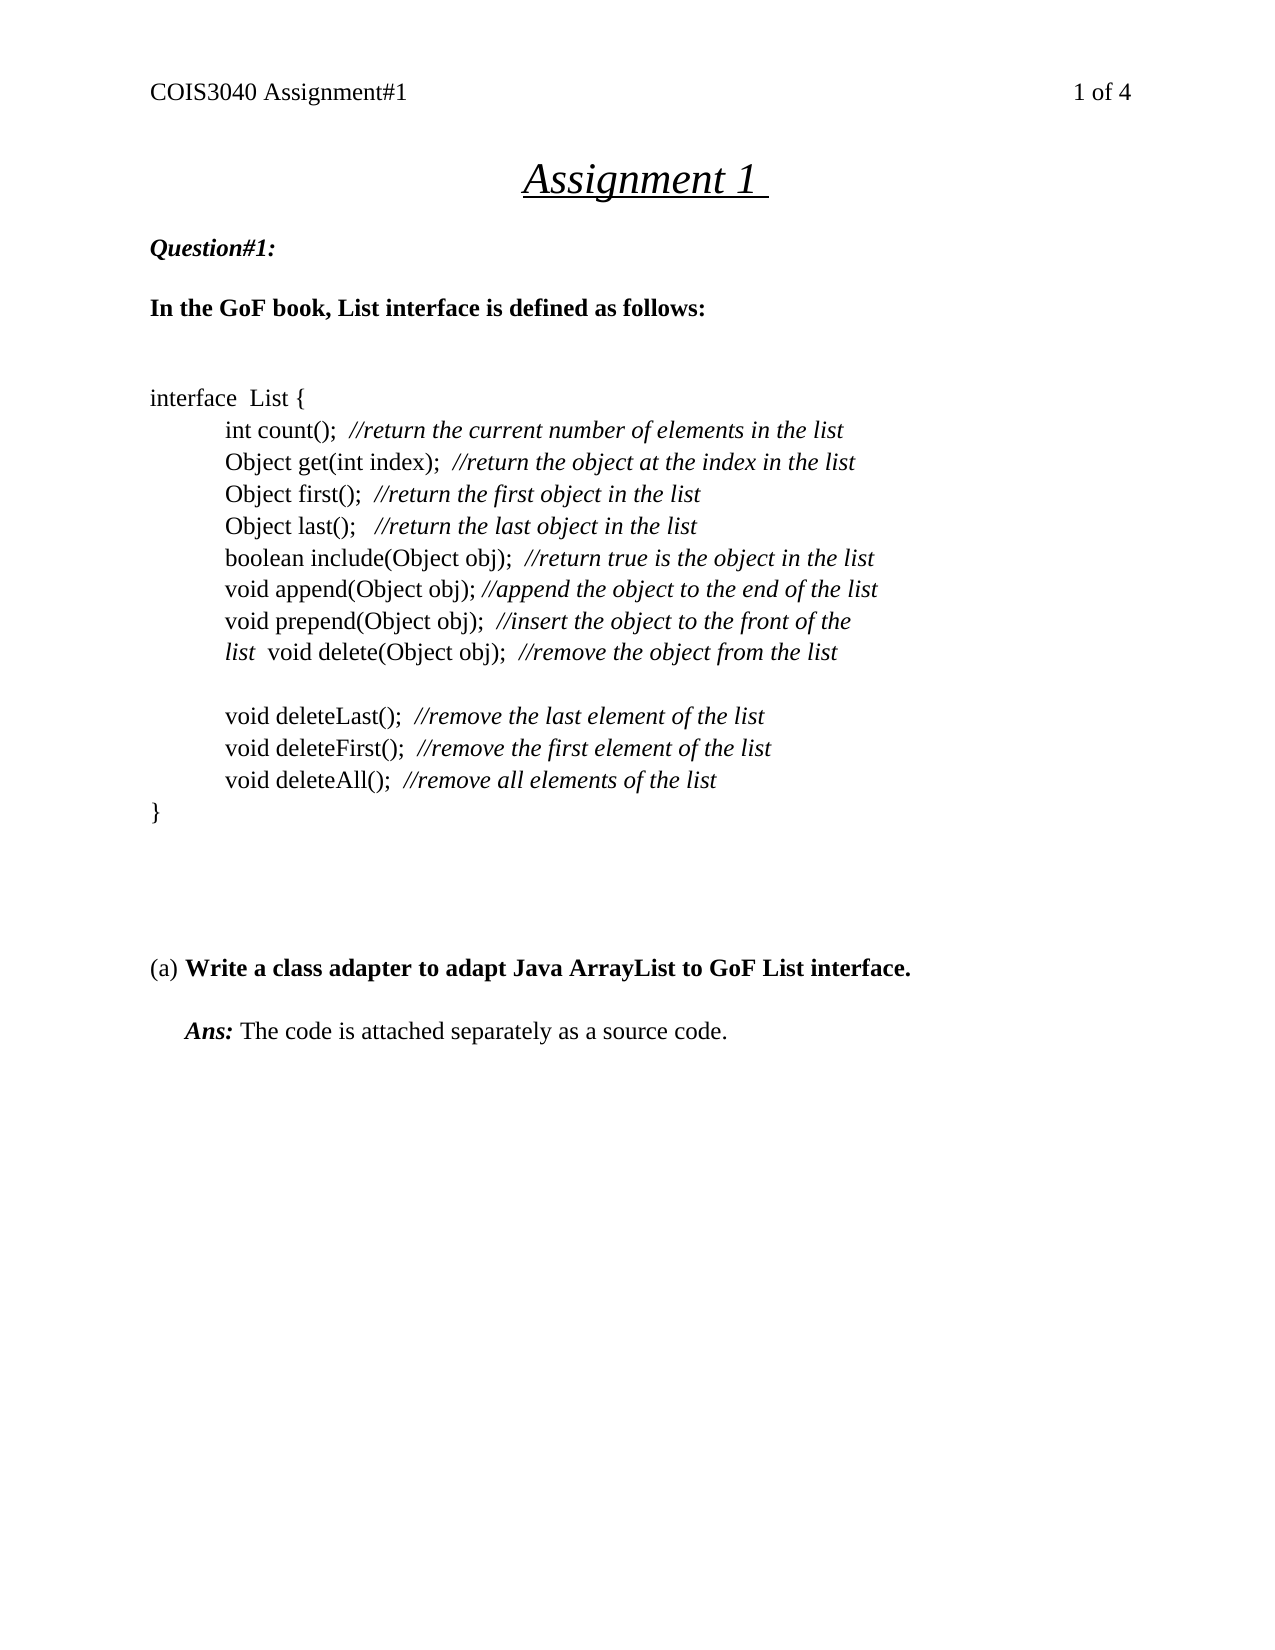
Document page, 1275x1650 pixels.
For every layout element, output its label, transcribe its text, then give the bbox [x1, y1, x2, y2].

text Question#1: [149, 233, 1131, 262]
text Object last(); //return the last object in the list [224, 511, 889, 540]
text int count(); //return the current number of elements in the list [149, 415, 914, 444]
text void deleteAll(); //remove all elements of the list [224, 765, 889, 793]
text Ans: The code is attached separately as a source code. [185, 1016, 1131, 1045]
text In the GoF book, List interface is defined as follows: [149, 293, 1131, 322]
text void deleteFirst(); //remove the first element of the list [224, 733, 889, 762]
text boolean include(Object obj); //return true is the object in the list void append(Object obj); //append the object to the end of the list void prepend(Object obj); //insert the object to the front of the list void delete(Object obj); //remove the object from the list [224, 543, 889, 698]
text Assignment 1 [149, 152, 1131, 203]
text void deleteLast(); //remove the last element of the list [224, 701, 889, 730]
text Object first(); //return the first object in the list [149, 479, 889, 508]
text interface List { [149, 383, 1131, 412]
text } [149, 797, 1131, 825]
list Write a class adapter to adapt Java ArrayList to GoF List interface. [150, 953, 1131, 981]
text Object get(int index); //return the object at the index in the list [224, 447, 914, 476]
